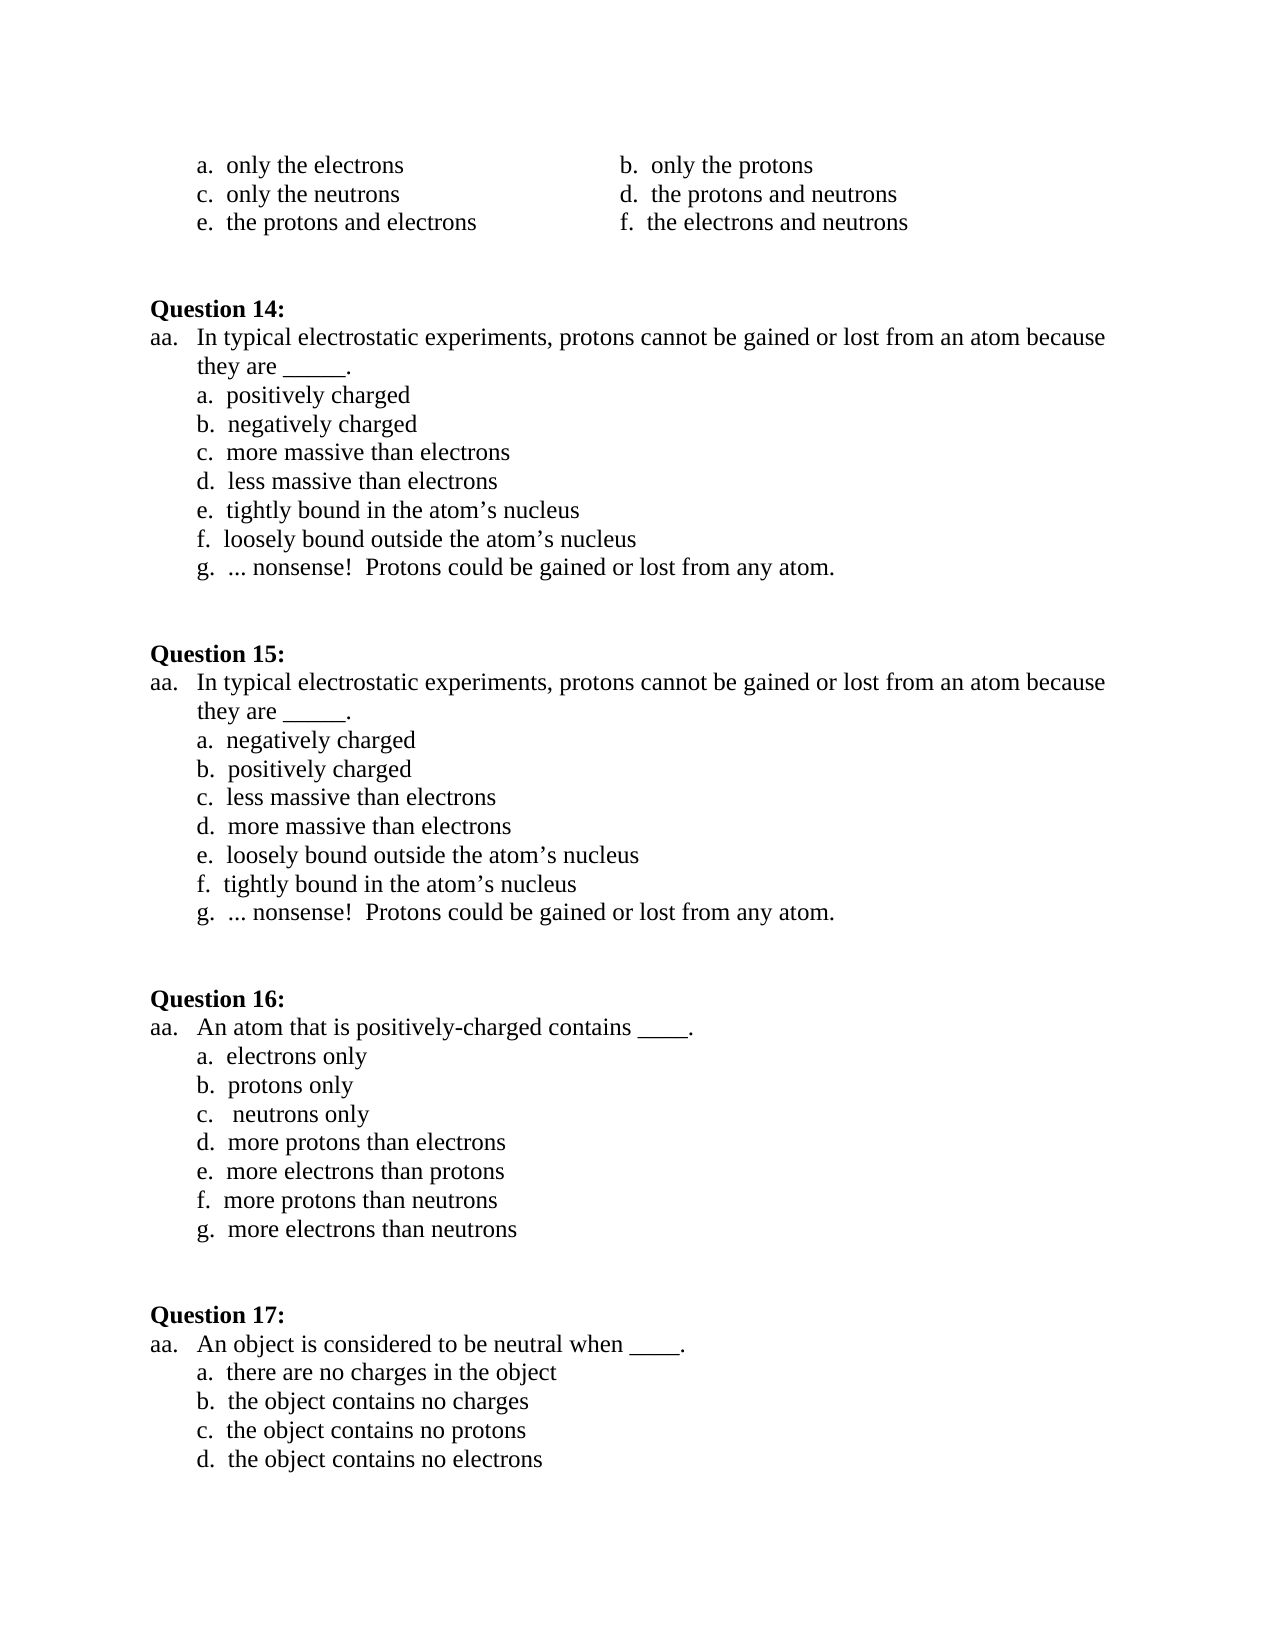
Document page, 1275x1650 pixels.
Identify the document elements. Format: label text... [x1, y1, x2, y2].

text e. tightly bound in the atom’s nucleus [150, 495, 1125, 524]
text Question 15: [150, 639, 1125, 667]
text d. more protons than electrons [150, 1127, 1125, 1156]
text Question 17: [150, 1300, 1125, 1329]
text g. ... nonsense! Protons could be gained or lost from any atom. [150, 552, 1125, 581]
text d. the object contains no electrons [150, 1444, 1125, 1472]
text a. negatively charged [150, 725, 1125, 754]
text b. protons only [150, 1070, 1125, 1099]
text aa. In typical electrostatic experiments, protons cannot be gained or lost from an atom because they are _____. [150, 322, 1125, 380]
text b. the object contains no charges [150, 1386, 1125, 1415]
text a. positively charged [150, 380, 1125, 409]
text b. positively charged [150, 754, 1125, 782]
text d. less massive than electrons [150, 466, 1125, 495]
text g. ... nonsense! Protons could be gained or lost from any atom. [150, 897, 1125, 926]
text aa. An object is considered to be neutral when ____. [150, 1329, 1125, 1357]
text Question 14: [150, 294, 1125, 322]
text f. loosely bound outside the atom’s nucleus [150, 524, 1125, 552]
text aa. An atom that is positively-charged contains ____. [150, 1012, 1125, 1041]
text b. negatively charged [150, 409, 1125, 437]
text aa. In typical electrostatic experiments, protons cannot be gained or lost from an atom because they are _____. [150, 667, 1125, 725]
text c. the object contains no protons [150, 1415, 1125, 1444]
text a. electrons only [150, 1041, 1125, 1070]
text f. more protons than neutrons [150, 1185, 1125, 1214]
text e. the protons and electrons f. the electrons and neutrons [150, 207, 1125, 236]
text c. only the neutrons d. the protons and neutrons [150, 179, 1125, 207]
text a. only the electrons b. only the protons [150, 150, 1125, 179]
text Question 16: [150, 984, 1125, 1012]
text e. loosely bound outside the atom’s nucleus [150, 840, 1125, 869]
text f. tightly bound in the atom’s nucleus [150, 869, 1125, 897]
text c. less massive than electrons [150, 782, 1125, 811]
text d. more massive than electrons [150, 811, 1125, 840]
text a. there are no charges in the object [150, 1357, 1125, 1386]
text e. more electrons than protons [150, 1156, 1125, 1185]
text g. more electrons than neutrons [150, 1214, 1125, 1242]
text c. more massive than electrons [150, 437, 1125, 466]
text c. neutrons only [150, 1099, 1125, 1127]
